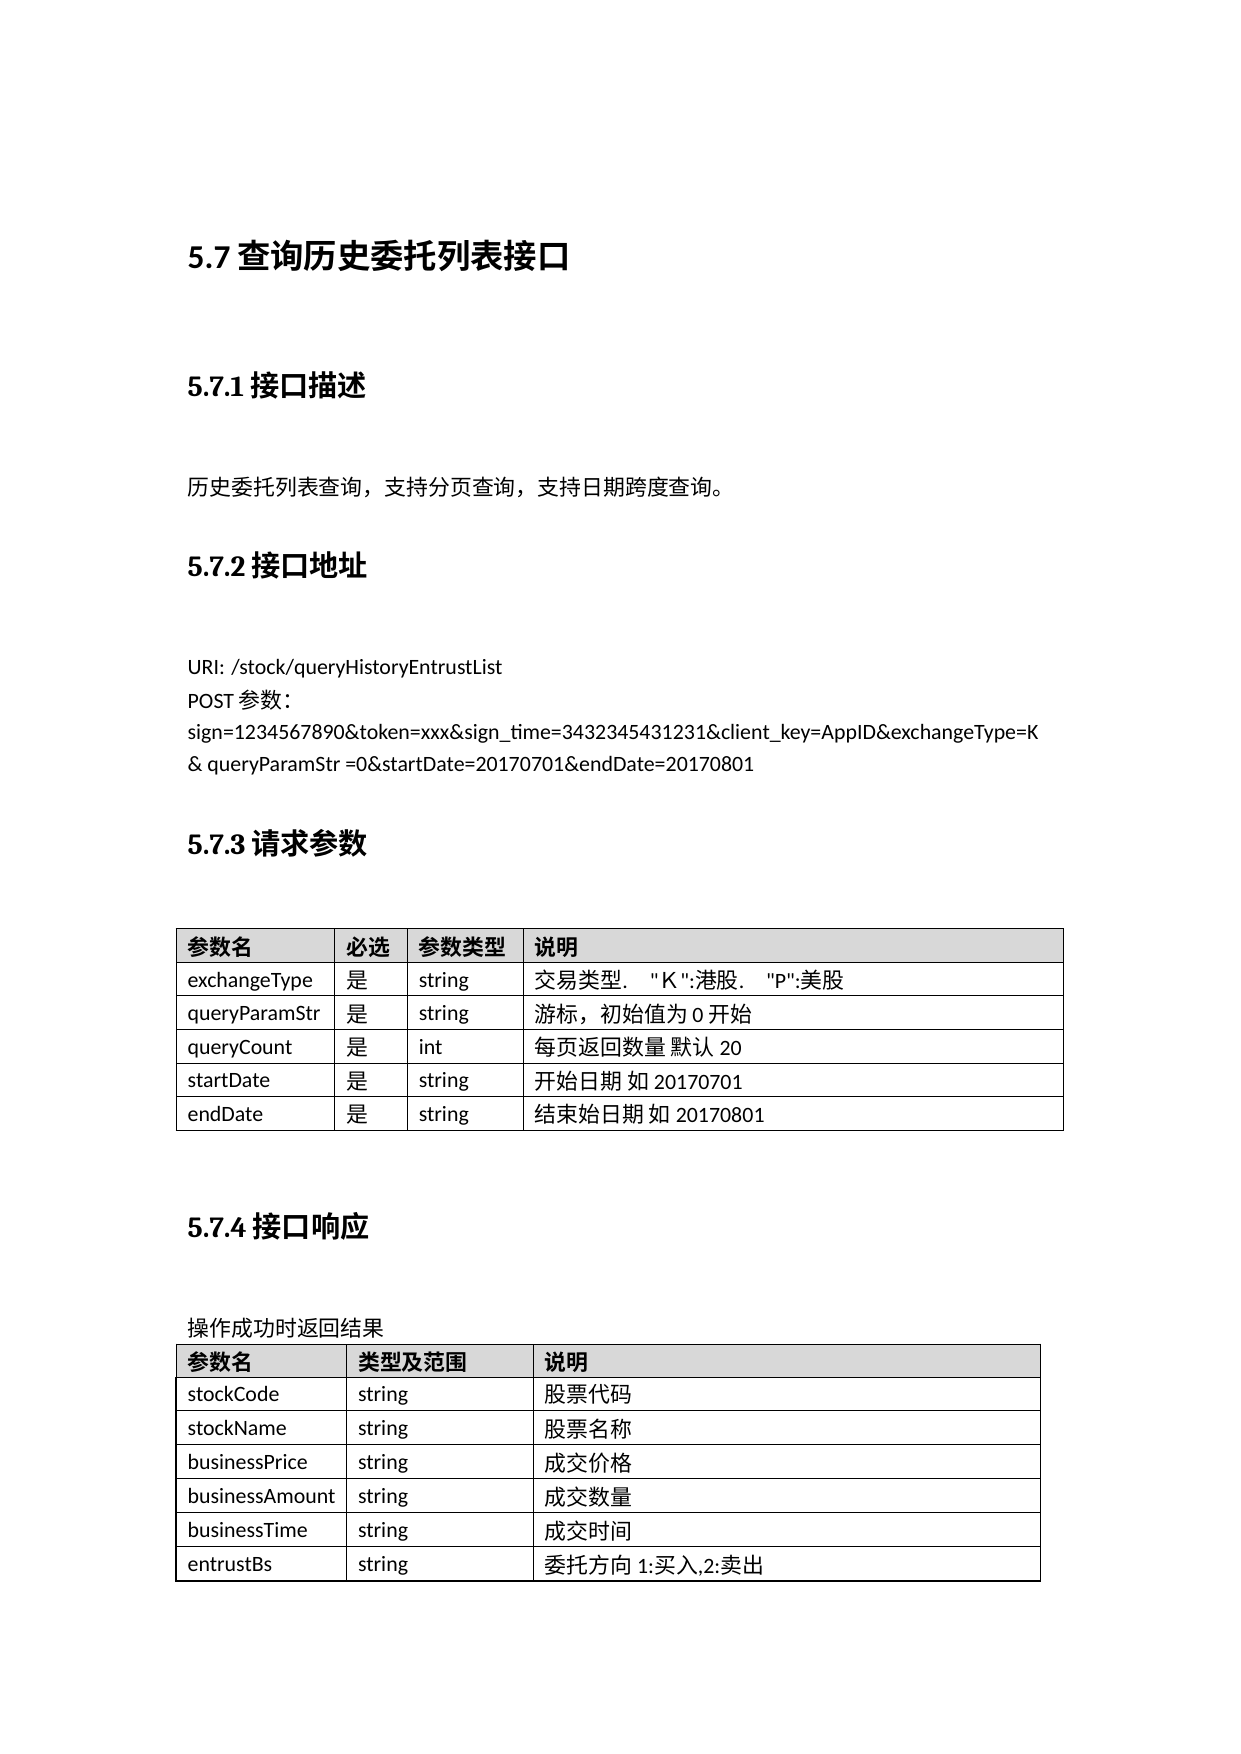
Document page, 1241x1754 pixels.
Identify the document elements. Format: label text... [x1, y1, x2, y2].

table_cell stockName [177, 1411, 346, 1444]
table_header 参数名 [177, 1345, 346, 1377]
table_header 必选 [335, 929, 407, 962]
subtitle 5.7.4接口响应 [187, 1192, 1053, 1257]
table_header 参数名 [177, 929, 334, 962]
table_cell string [408, 1064, 523, 1096]
subtitle 5.7.1接口描述 [187, 351, 1053, 416]
table_cell 每页返回数量 默认 20 [524, 1030, 1063, 1062]
table_cell string [408, 996, 523, 1029]
table_cell queryCount [177, 1030, 334, 1062]
table_cell string [347, 1513, 533, 1546]
table_cell string [347, 1547, 533, 1580]
table_cell 开始日期 如 20170701 [524, 1064, 1063, 1096]
table_header 参数类型 [408, 929, 523, 962]
table_cell string [347, 1479, 533, 1512]
table_cell 股票名称 [534, 1411, 1040, 1444]
table_cell stockCode [177, 1378, 346, 1409]
table_cell 委托方向 1:买入,2:卖出 [534, 1547, 1040, 1580]
table_cell string [408, 1097, 523, 1129]
table_cell int [408, 1030, 523, 1062]
table_cell 股票代码 [534, 1378, 1040, 1409]
table_cell 成交时间 [534, 1513, 1040, 1546]
table_cell 结束始日期 如 20170801 [524, 1097, 1063, 1129]
table_cell 成交价格 [534, 1445, 1040, 1478]
table_cell 是 [335, 1097, 407, 1129]
text URI: /stock/queryHistoryEntrustList [187, 650, 1053, 683]
subtitle 5.7.2接口地址 [187, 531, 1053, 596]
table_cell 成交数量 [534, 1479, 1040, 1512]
table_cell string [347, 1378, 533, 1409]
subtitle 5.7查询历史委托列表接口 [187, 222, 1053, 287]
text 操作成功时返回结果 [187, 1311, 1053, 1343]
table_cell 是 [335, 1030, 407, 1062]
table_cell 游标，初始值为0 开始 [524, 996, 1063, 1029]
table_cell queryParamStr [177, 996, 334, 1029]
table_cell 是 [335, 963, 407, 995]
table_cell 是 [335, 1064, 407, 1096]
table_cell exchangeType [177, 963, 334, 995]
subtitle 5.7.3请求参数 [187, 809, 1053, 874]
text 历史委托列表查询，支持分页查询，支持日期跨度查询。 [187, 470, 1053, 502]
table_cell string [408, 963, 523, 995]
table_header 类型及范围 [347, 1345, 533, 1377]
table_header 说明 [524, 929, 1063, 962]
text POST参数： [187, 683, 1053, 715]
text sign=1234567890&token=xxx&sign_time=3432345431231&client_key=AppID&exchangeType=K& queryParamStr =0&startDate=20170701&endDate=20170801 [187, 715, 1053, 780]
table_cell businessPrice [177, 1445, 346, 1478]
table_header 说明 [534, 1345, 1040, 1377]
table_cell 交易类型. "Ｋ":港股. "P":美股 [524, 963, 1063, 995]
table_cell businessAmount [177, 1479, 346, 1512]
table_cell endDate [177, 1097, 334, 1129]
table_cell string [347, 1411, 533, 1444]
table_cell entrustBs [177, 1547, 346, 1580]
table_cell string [347, 1445, 533, 1478]
table_cell businessTime [177, 1513, 346, 1546]
table_cell 是 [335, 996, 407, 1029]
table_cell startDate [177, 1064, 334, 1096]
